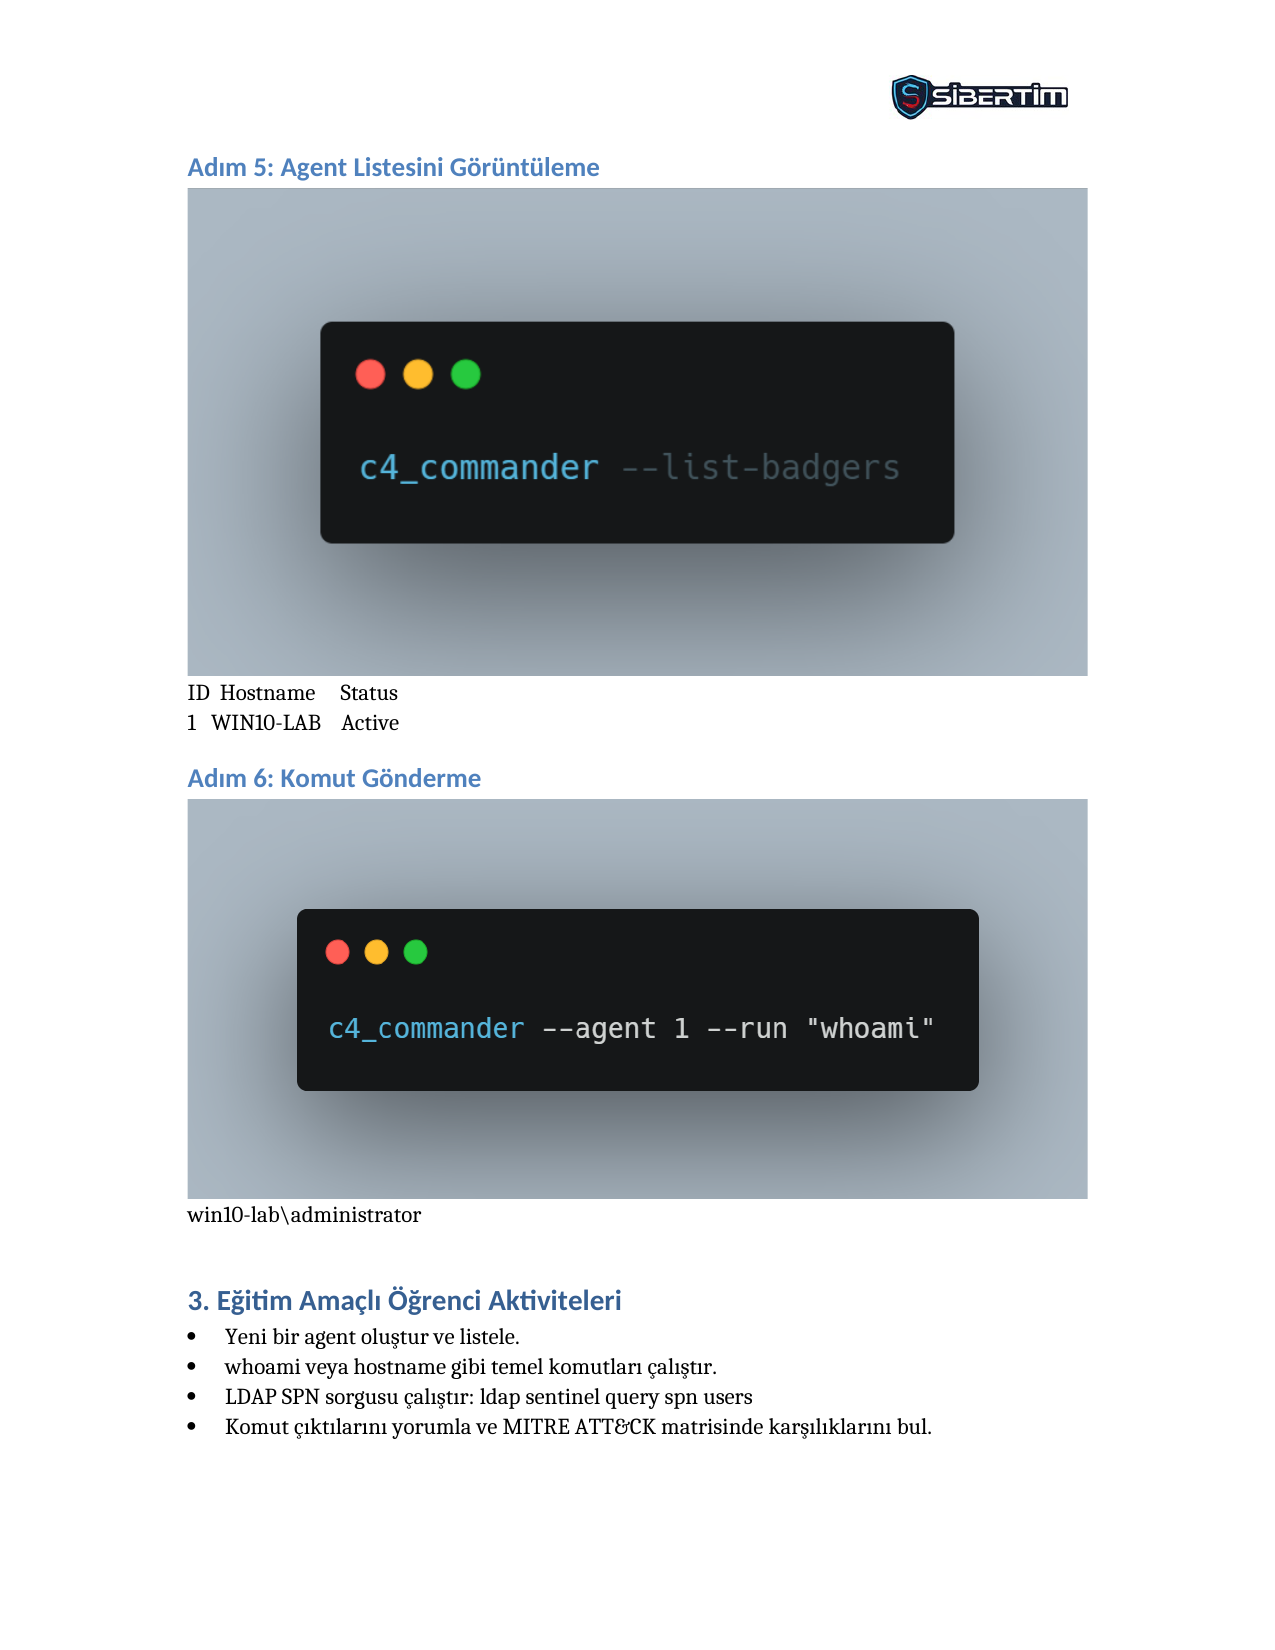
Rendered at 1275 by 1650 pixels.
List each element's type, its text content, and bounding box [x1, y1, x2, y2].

subtitle 3. Eğitim Amaçlı Öğrenci Aktiviteleri [187, 1282, 1087, 1318]
list Yeni bir agent oluştur ve listele. [187, 1323, 1087, 1350]
list LDAP SPN sorgusu çalıştır: ldap sentinel query spn users [187, 1384, 1087, 1410]
picture [187, 799, 1088, 1199]
text ID Hostname Status 1 WIN10-LAB Active [187, 676, 1087, 736]
list Komut çıktılarını yorumla ve MITRE ATT&CK matrisinde karşılıklarını bul. [187, 1414, 1087, 1440]
text win10-lab\administrator [187, 1199, 1087, 1229]
picture [888, 75, 1069, 120]
picture [187, 187, 1088, 676]
subtitle Adım 6: Komut Gönderme [187, 761, 1087, 794]
list whoami veya hostname gibi temel komutları çalıştır. [187, 1354, 1087, 1380]
subtitle Adım 5: Agent Listesini Görüntüleme [187, 150, 1087, 183]
